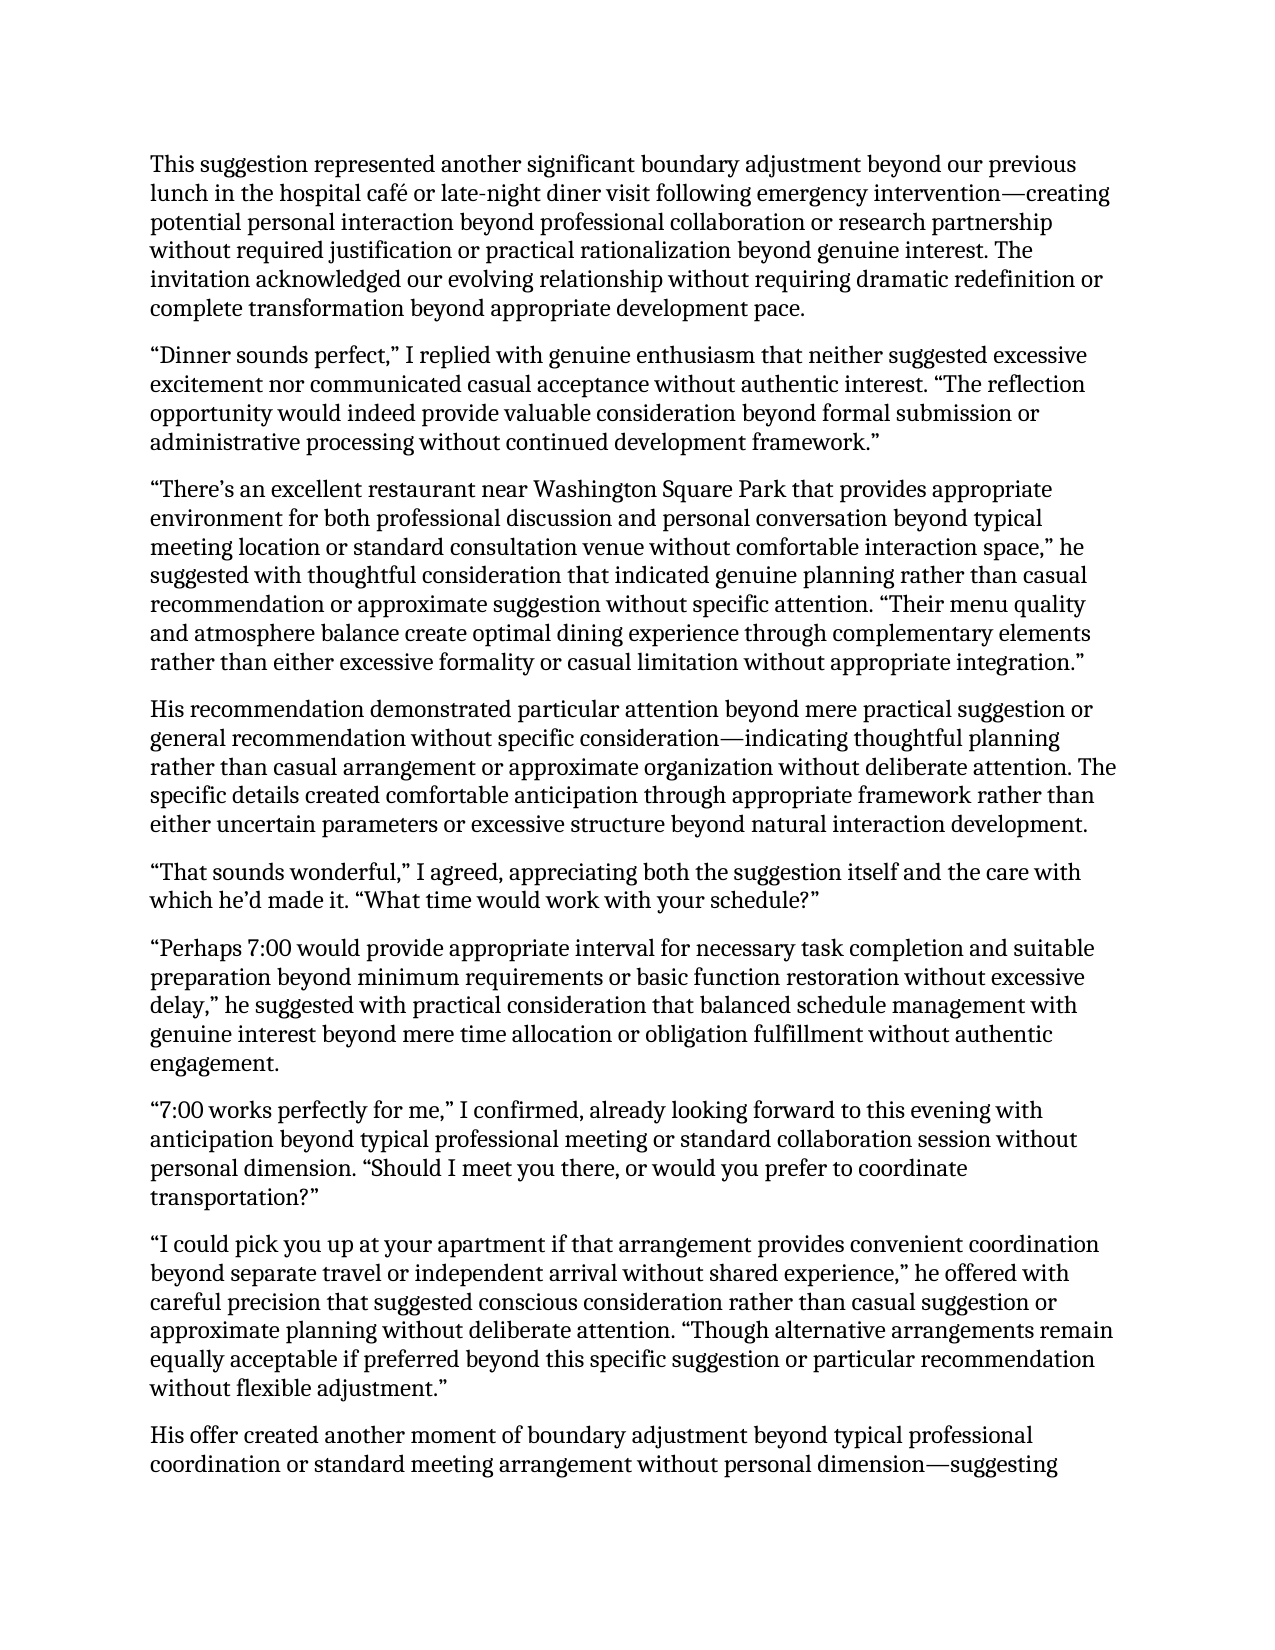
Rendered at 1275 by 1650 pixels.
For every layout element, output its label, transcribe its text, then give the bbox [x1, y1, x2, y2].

text “There’s an excellent restaurant near Washington Square Park that provides appropriate environment for both professional discussion and personal conversation beyond typical meeting location or standard consultation venue without comfortable interaction space,” he suggested with thoughtful consideration that indicated genuine planning rather than casual recommendation or approximate suggestion without specific attention. “Their menu quality and atmosphere balance create optimal dining experience through complementary elements rather than either excessive formality or casual limitation without appropriate integration.” [150, 475, 1125, 676]
text “Dinner sounds perfect,” I replied with genuine enthusiasm that neither suggested excessive excitement nor communicated casual acceptance without authentic interest. “The reflection opportunity would indeed provide valuable consideration beyond formal submission or administrative processing without continued development framework.” [150, 341, 1125, 456]
text His recommendation demonstrated particular attention beyond mere practical suggestion or general recommendation without specific consideration—indicating thoughtful planning rather than casual arrangement or approximate organization without deliberate attention. The specific details created comfortable anticipation through appropriate framework rather than either uncertain parameters or excessive structure beyond natural interaction development. [150, 695, 1125, 839]
text “I could pick you up at your apartment if that arrangement provides convenient coordination beyond separate travel or independent arrival without shared experience,” he offered with careful precision that suggested conscious consideration rather than casual suggestion or approximate planning without deliberate attention. “Though alternative arrangements remain equally acceptable if preferred beyond this specific suggestion or particular recommendation without flexible adjustment.” [150, 1230, 1125, 1402]
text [150, 1421, 1125, 1479]
text This suggestion represented another significant boundary adjustment beyond our previous lunch in the hospital café or late-night diner visit following emergency intervention—creating potential personal interaction beyond professional collaboration or research partnership without required justification or practical rationalization beyond genuine interest. The invitation acknowledged our evolving relationship without requiring dramatic redefinition or complete transformation beyond appropriate development pace. [150, 150, 1125, 322]
text “7:00 works perfectly for me,” I confirmed, already looking forward to this evening with anticipation beyond typical professional meeting or standard collaboration session without personal dimension. “Should I meet you there, or would you prefer to coordinate transportation?” [150, 1096, 1125, 1211]
text “That sounds wonderful,” I agreed, appreciating both the suggestion itself and the care with which he’d made it. “What time would work with your schedule?” [150, 857, 1125, 915]
text “Perhaps 7:00 would provide appropriate interval for necessary task completion and suitable preparation beyond minimum requirements or basic function restoration without excessive delay,” he suggested with practical consideration that balanced schedule management with genuine interest beyond mere time allocation or obligation fulfillment without authentic engagement. [150, 934, 1125, 1077]
